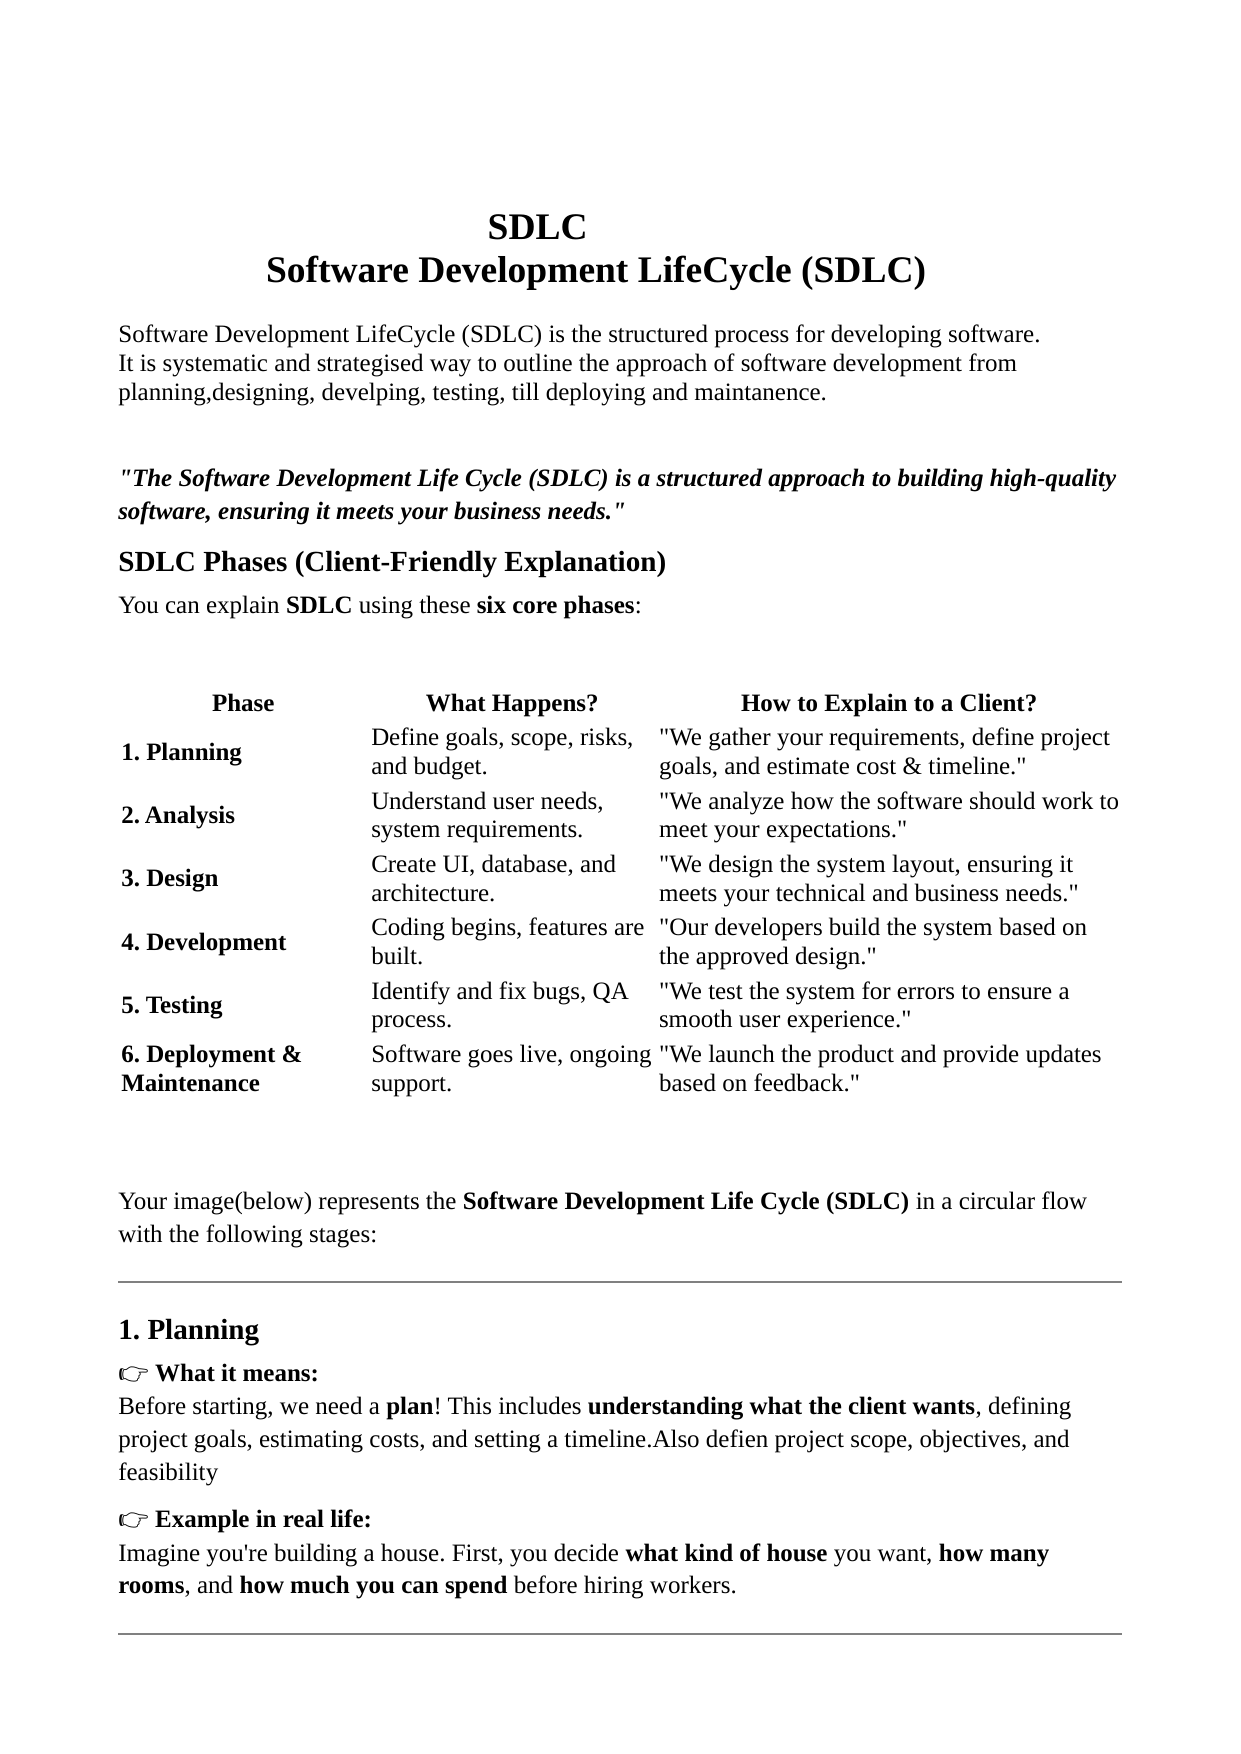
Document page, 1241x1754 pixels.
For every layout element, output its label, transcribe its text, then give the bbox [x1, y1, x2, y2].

table_cell "We gather your requirements, define project goals, and estimate cost & timeline." [656, 720, 1122, 783]
table_cell "We test the system for errors to ensure a smooth user experience." [656, 973, 1122, 1036]
subtitle SDLC Phases (Client-Friendly Explanation) [118, 544, 1122, 577]
text 👉 What it means: Before starting, we need a plan! This includes understanding what the client wants, defining project goals, estimating costs, and setting a timeline.Also defien project scope, objectives, and feasibility [118, 1358, 1122, 1486]
text "The Software Development Life Cycle (SDLC) is a structured approach to building high-quality software, ensuring it meets your business needs." [118, 463, 1122, 525]
table_cell Define goals, scope, risks, and budget. [368, 720, 656, 783]
table_cell 2. Analysis [118, 783, 368, 846]
table_cell Understand user needs, system requirements. [368, 783, 656, 846]
subtitle 1. Planning [118, 1312, 1122, 1345]
table_cell 4. Development [118, 910, 368, 973]
table_cell "We analyze how the software should work to meet your expectations." [656, 783, 1122, 846]
table_header How to Explain to a Client? [656, 685, 1122, 719]
table_cell Software goes live, ongoing support. [368, 1036, 656, 1099]
table_header Phase [118, 685, 368, 719]
table_cell Coding begins, features are built. [368, 910, 656, 973]
text It is systematic and strategised way to outline the approach of software development from planning,designing, develping, testing, till deploying and maintanence. [118, 348, 1122, 406]
table_cell Identify and fix bugs, QA process. [368, 973, 656, 1036]
table_cell 1. Planning [118, 720, 368, 783]
text SDLC [118, 204, 1122, 247]
text Your image(below) represents the Software Development Life Cycle (SDLC) in a circular flow with the following stages: [118, 1186, 1122, 1248]
table_cell "We launch the product and provide updates based on feedback." [656, 1036, 1122, 1099]
table_cell "Our developers build the system based on the approved design." [656, 910, 1122, 973]
table_header What Happens? [368, 685, 656, 719]
table_cell 3. Design [118, 846, 368, 909]
text 👉 Example in real life: Imagine you're building a house. First, you decide what kind of house you want, how many rooms, and how much you can spend before hiring workers. [118, 1504, 1122, 1599]
table_cell "We design the system layout, ensuring it meets your technical and business needs." [656, 846, 1122, 909]
table_cell Create UI, database, and architecture. [368, 846, 656, 909]
text Software Development LifeCycle (SDLC) [118, 247, 1122, 291]
table_cell 5. Testing [118, 973, 368, 1036]
text Software Development LifeCycle (SDLC) is the structured process for developing software. [118, 319, 1122, 348]
text You can explain SDLC using these six core phases: [118, 590, 1122, 618]
table_cell 6. Deployment & Maintenance [118, 1036, 368, 1099]
